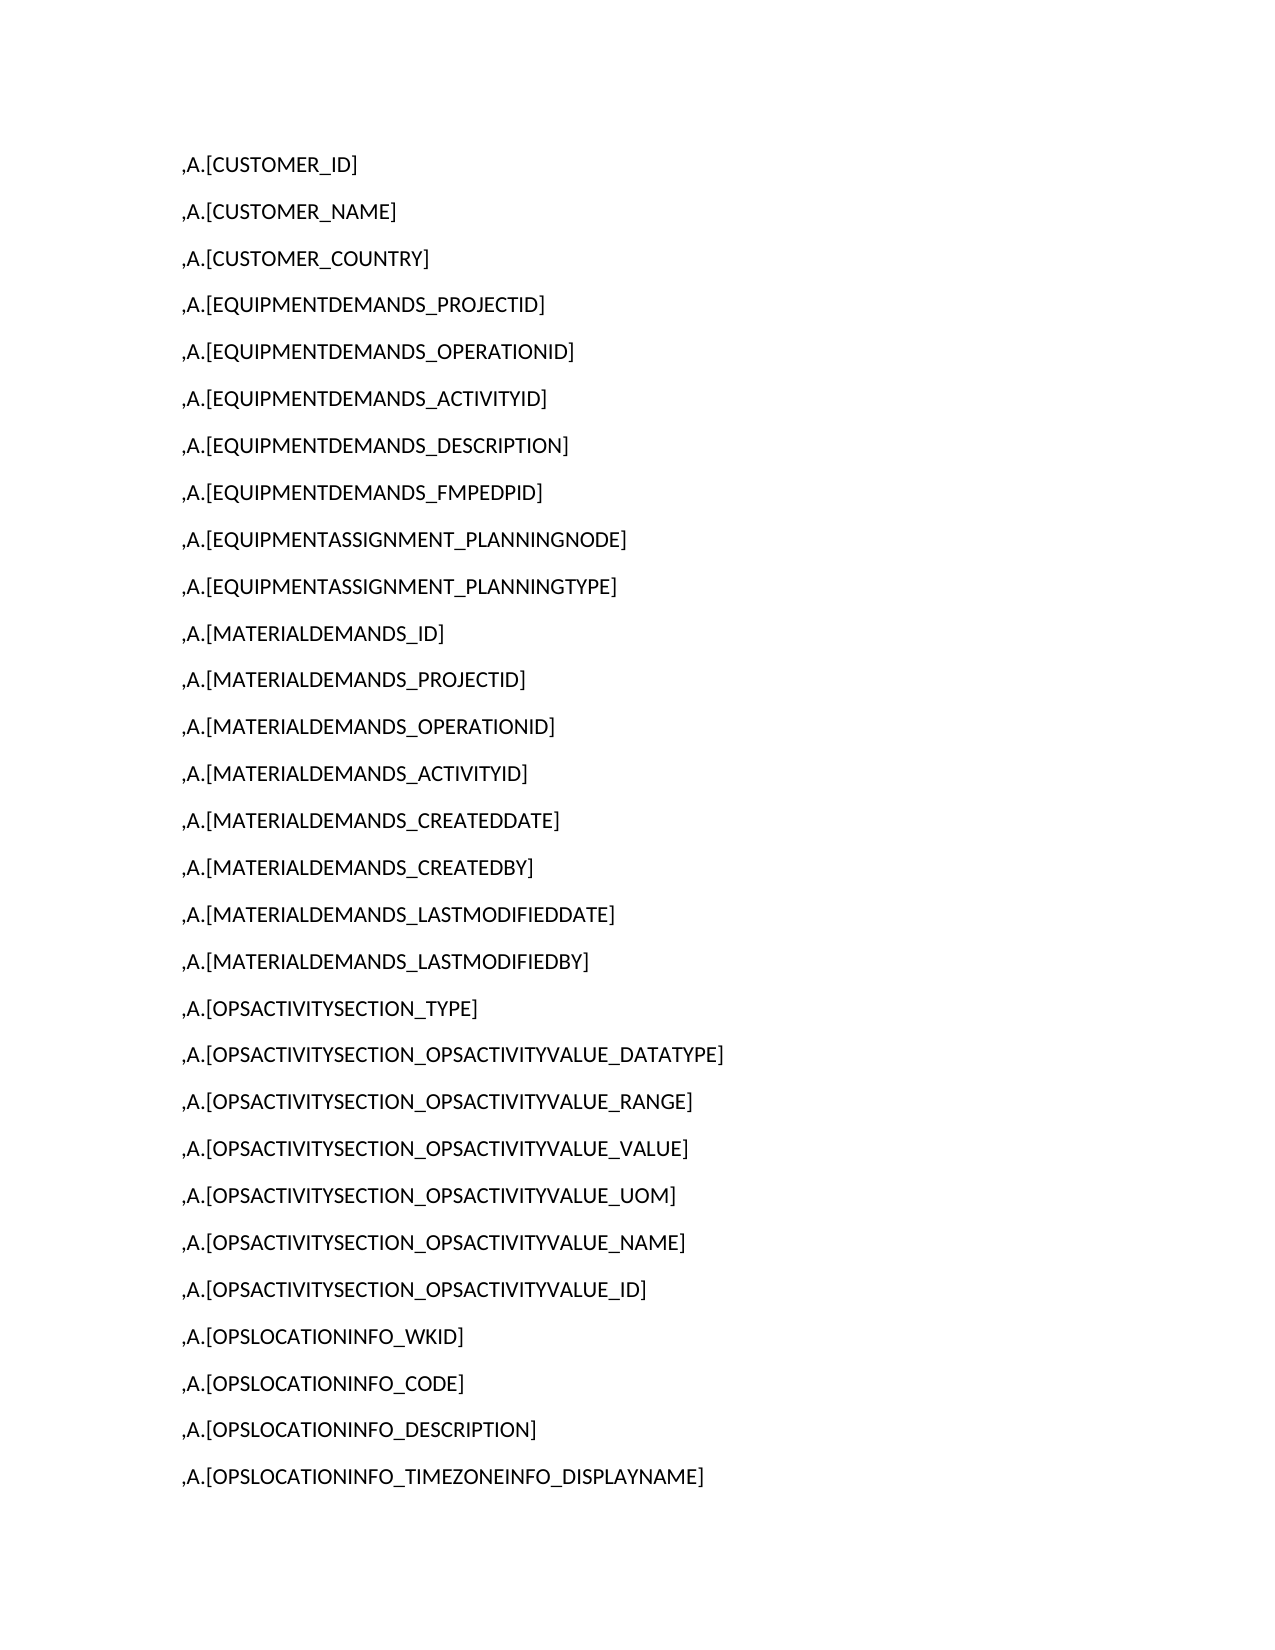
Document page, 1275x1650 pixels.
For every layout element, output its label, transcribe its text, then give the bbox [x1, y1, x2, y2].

text ,A.[OPSLOCATIONINFO_WKID] [150, 1322, 1125, 1350]
text ,A.[OPSLOCATIONINFO_DESCRIPTION] [150, 1416, 1125, 1444]
text ,A.[CUSTOMER_COUNTRY] [150, 244, 1125, 272]
text ,A.[MATERIALDEMANDS_ACTIVITYID] [150, 759, 1125, 787]
text ,A.[EQUIPMENTDEMANDS_ACTIVITYID] [150, 384, 1125, 412]
text ,A.[EQUIPMENTASSIGNMENT_PLANNINGTYPE] [150, 572, 1125, 600]
text ,A.[OPSLOCATIONINFO_CODE] [150, 1369, 1125, 1397]
text ,A.[OPSLOCATIONINFO_TIMEZONEINFO_DISPLAYNAME] [150, 1462, 1125, 1491]
text ,A.[MATERIALDEMANDS_OPERATIONID] [150, 712, 1125, 741]
text ,A.[EQUIPMENTASSIGNMENT_PLANNINGNODE] [150, 525, 1125, 553]
text ,A.[MATERIALDEMANDS_CREATEDBY] [150, 853, 1125, 881]
text ,A.[MATERIALDEMANDS_LASTMODIFIEDBY] [150, 947, 1125, 975]
text ,A.[CUSTOMER_NAME] [150, 197, 1125, 225]
text ,A.[EQUIPMENTDEMANDS_FMPEDPID] [150, 478, 1125, 506]
text ,A.[OPSACTIVITYSECTION_OPSACTIVITYVALUE_NAME] [150, 1228, 1125, 1256]
text ,A.[MATERIALDEMANDS_CREATEDDATE] [150, 806, 1125, 834]
text ,A.[OPSACTIVITYSECTION_OPSACTIVITYVALUE_DATATYPE] [150, 1041, 1125, 1069]
text ,A.[OPSACTIVITYSECTION_OPSACTIVITYVALUE_RANGE] [150, 1087, 1125, 1116]
text ,A.[MATERIALDEMANDS_PROJECTID] [150, 666, 1125, 694]
text ,A.[OPSACTIVITYSECTION_OPSACTIVITYVALUE_UOM] [150, 1181, 1125, 1209]
text ,A.[EQUIPMENTDEMANDS_OPERATIONID] [150, 337, 1125, 366]
text ,A.[OPSACTIVITYSECTION_OPSACTIVITYVALUE_VALUE] [150, 1134, 1125, 1162]
text ,A.[MATERIALDEMANDS_LASTMODIFIEDDATE] [150, 900, 1125, 928]
text ,A.[OPSACTIVITYSECTION_TYPE] [150, 994, 1125, 1022]
text ,A.[OPSACTIVITYSECTION_OPSACTIVITYVALUE_ID] [150, 1275, 1125, 1303]
text ,A.[EQUIPMENTDEMANDS_PROJECTID] [150, 291, 1125, 319]
text ,A.[CUSTOMER_ID] [150, 150, 1125, 178]
text ,A.[MATERIALDEMANDS_ID] [150, 619, 1125, 647]
text ,A.[EQUIPMENTDEMANDS_DESCRIPTION] [150, 431, 1125, 459]
